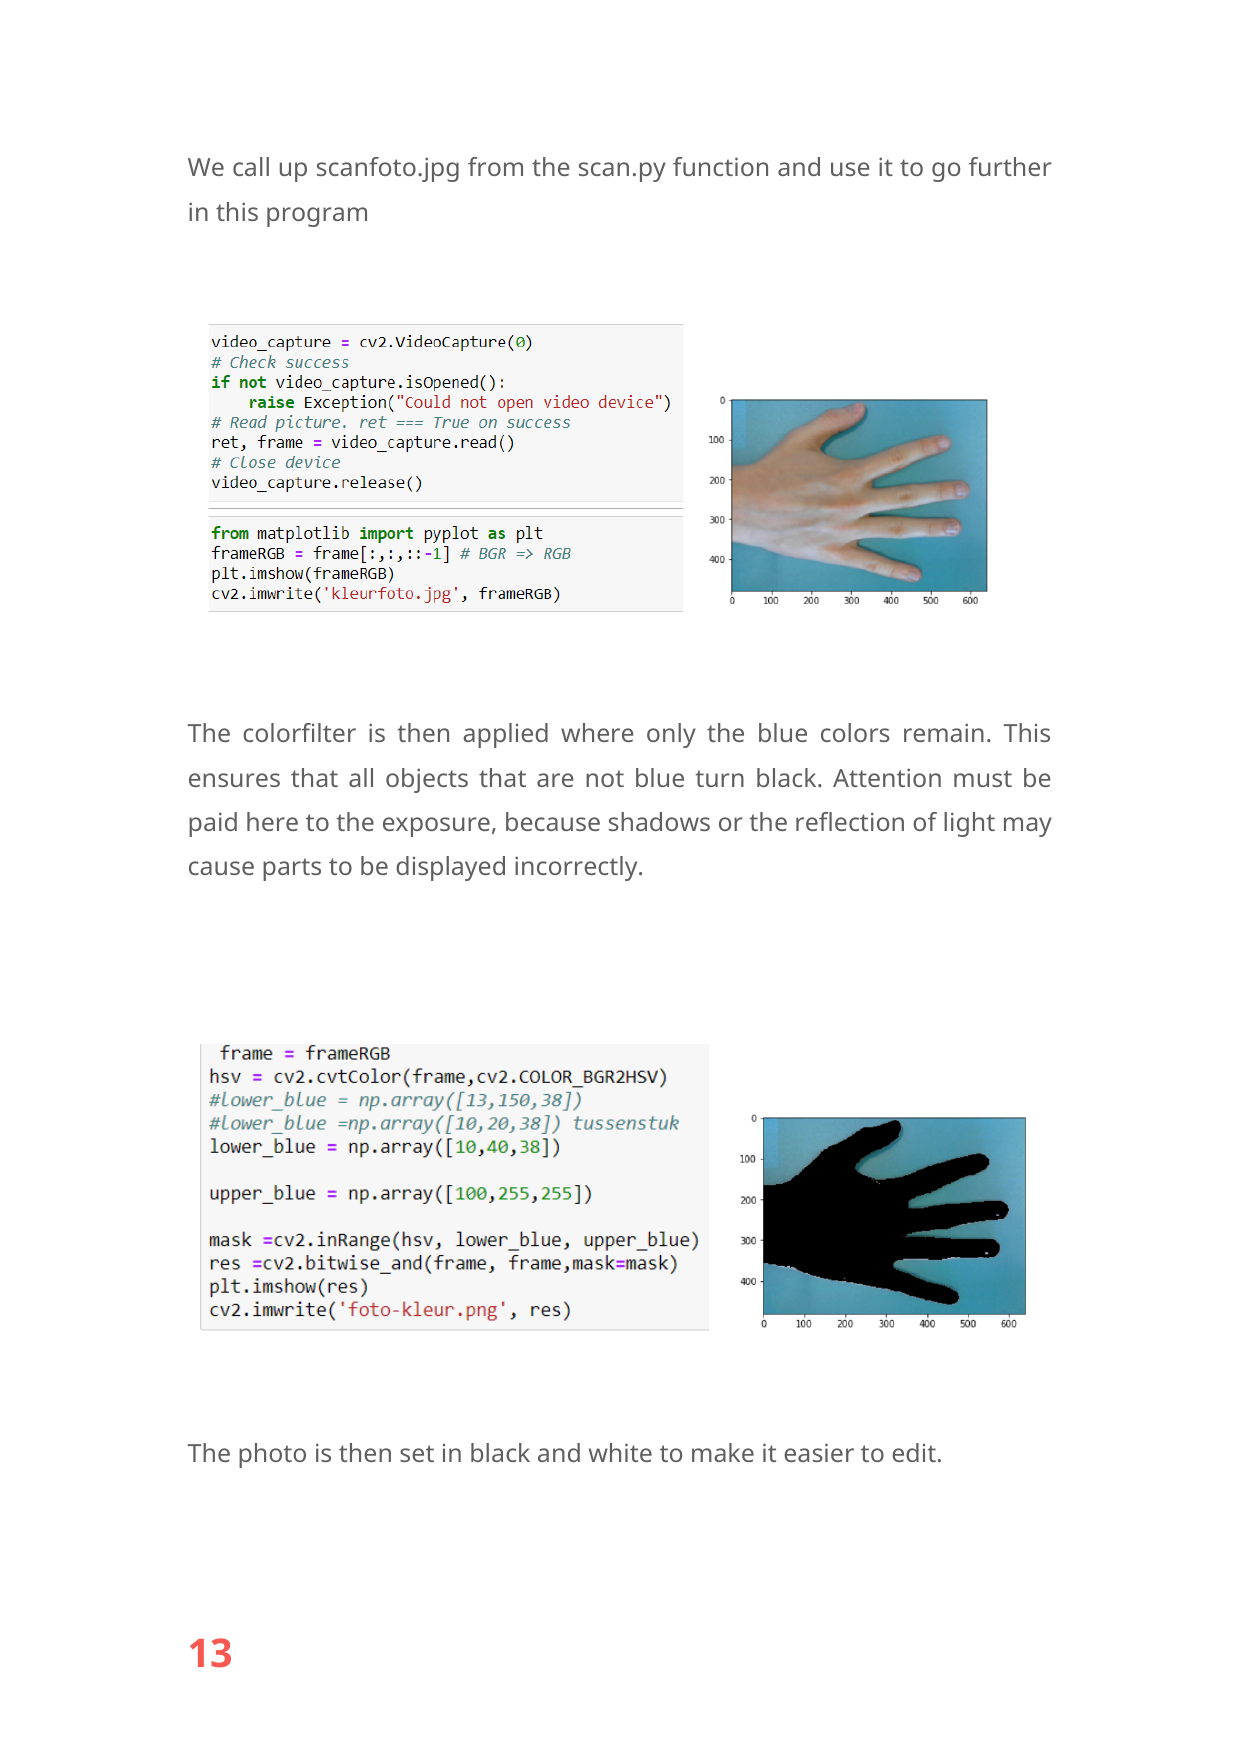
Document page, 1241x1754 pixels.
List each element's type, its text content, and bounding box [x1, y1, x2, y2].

text We call up scanfoto.jpg from the scan.py function and use it to go further in this program [187, 150, 1053, 228]
picture [208, 324, 1032, 620]
text The colorfilter is then applied where only the blue colors remain. This ensures that all objects that are not blue turn black. Attention must be paid here to the exposure, because shadows or the reflection of light may cause parts to be displayed incorrectly. [187, 716, 1053, 883]
text The photo is then set in black and white to make it easier to edit. [187, 1436, 1053, 1469]
picture [199, 1044, 1041, 1340]
